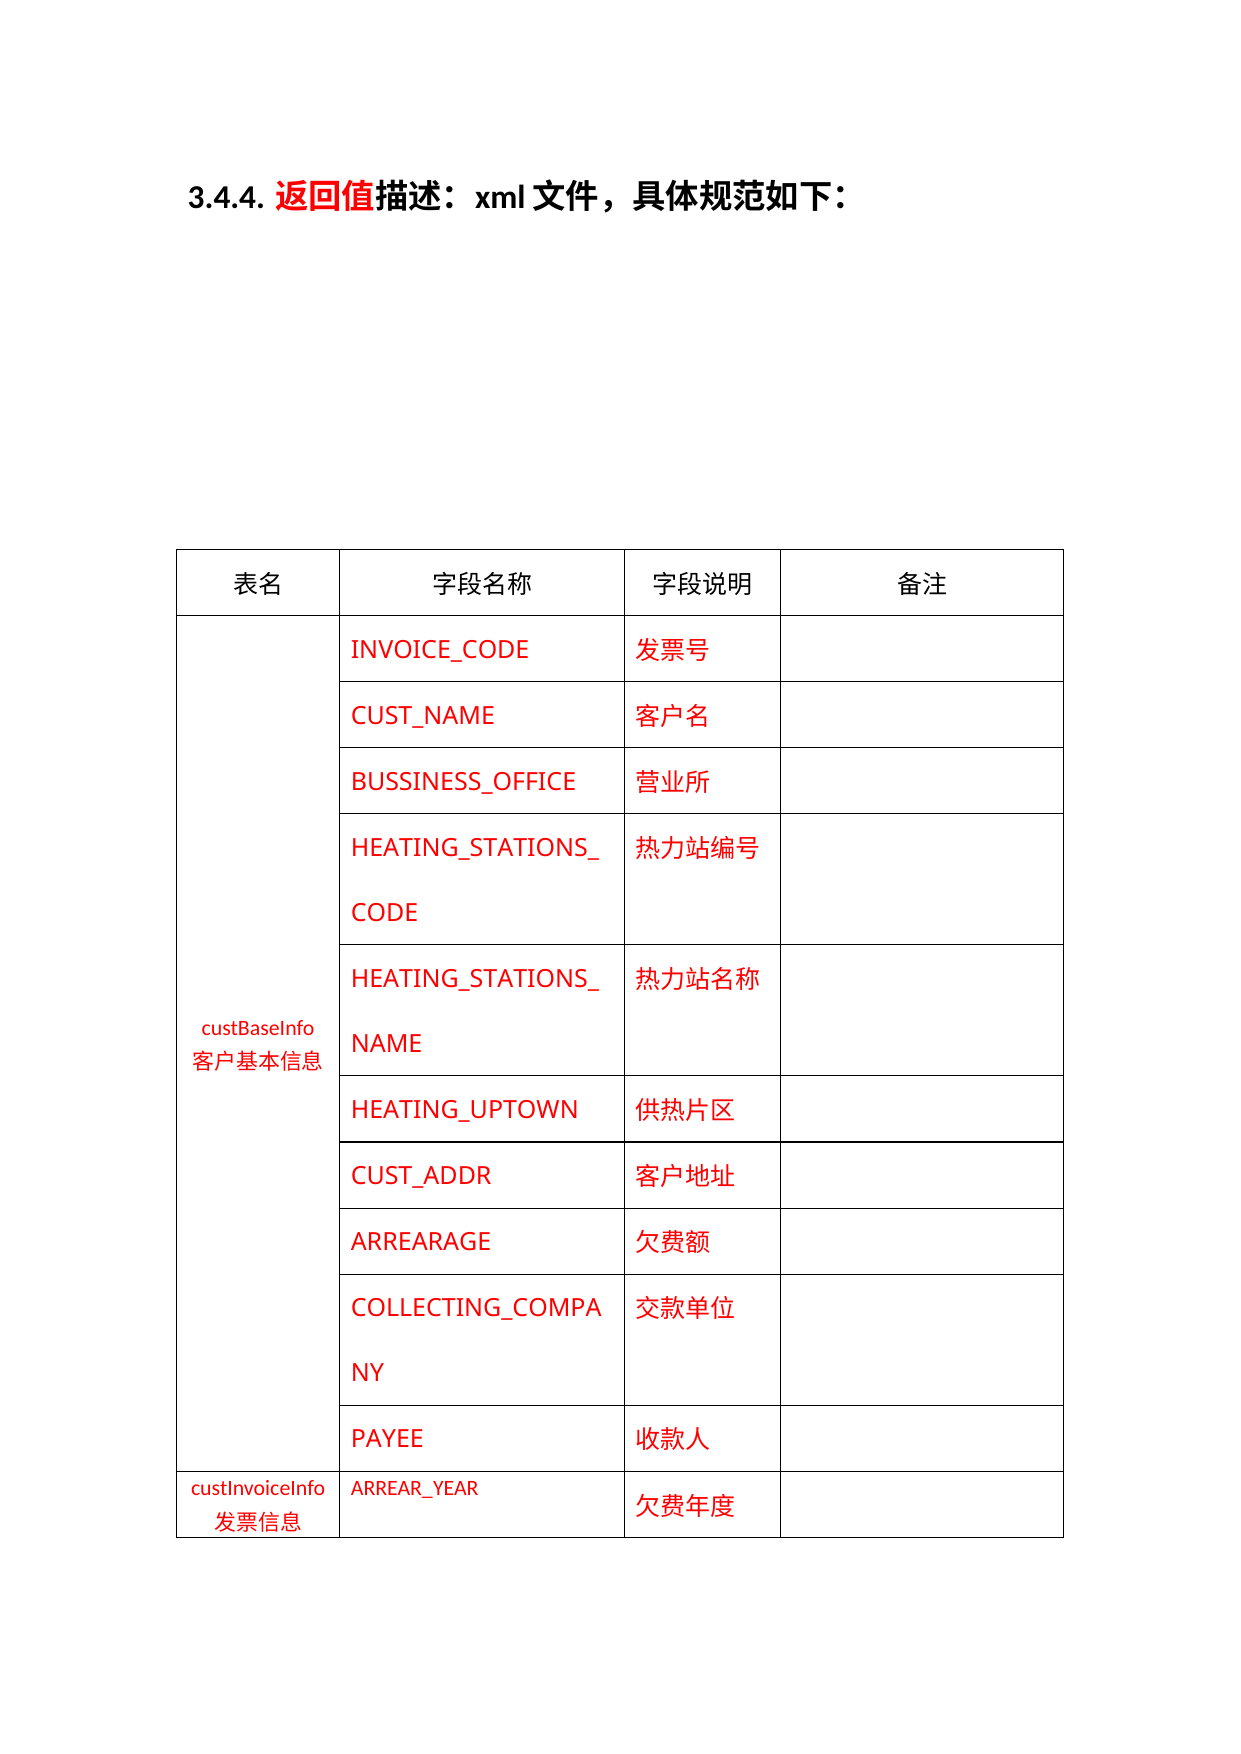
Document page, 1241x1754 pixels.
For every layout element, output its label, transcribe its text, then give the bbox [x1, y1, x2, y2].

table_cell [781, 1209, 1063, 1273]
table_cell HEATING_STATIONS_NAME [340, 945, 624, 1075]
table_cell [781, 1406, 1063, 1471]
table_cell custBaseInfo 客户基本信息 [177, 616, 339, 1471]
table_cell 欠费额 [625, 1209, 780, 1273]
table_cell BUSSINESS_OFFICE [340, 748, 624, 813]
table_cell HEATING_UPTOWN [340, 1076, 624, 1141]
table_cell [781, 748, 1063, 813]
table_cell custInvoiceInfo发票信息 [177, 1472, 339, 1537]
table_cell [781, 1143, 1063, 1207]
table_cell 欠费年度 [625, 1472, 780, 1537]
table_cell [781, 1076, 1063, 1141]
table_header 备注 [781, 550, 1063, 615]
table_cell 热力站编号 [625, 814, 780, 944]
table_cell 热力站名称 [625, 945, 780, 1075]
table_cell COLLECTING_COMPANY [340, 1275, 624, 1404]
table_cell INVOICE_CODE [340, 616, 624, 681]
table_cell [781, 945, 1063, 1075]
table_cell 客户地址 [625, 1143, 780, 1207]
table_cell 供热片区 [625, 1076, 780, 1141]
table_header 字段说明 [625, 550, 780, 615]
subtitle 返回值描述：xml文件，具体规范如下： [187, 162, 1053, 227]
table_cell HEATING_STATIONS_CODE [340, 814, 624, 944]
table_header 字段名称 [340, 550, 624, 615]
table_cell PAYEE [340, 1406, 624, 1471]
table_cell [781, 814, 1063, 944]
table_cell 收款人 [625, 1406, 780, 1471]
table_cell [781, 1275, 1063, 1404]
table_cell [781, 616, 1063, 681]
table_cell CUST_NAME [340, 682, 624, 747]
table_cell [781, 1472, 1063, 1537]
table_cell 客户名 [625, 682, 780, 747]
table_cell ARREAR_YEAR [340, 1472, 624, 1537]
table_cell [781, 682, 1063, 747]
table_cell CUST_ADDR [340, 1143, 624, 1207]
table_cell ARREARAGE [340, 1209, 624, 1273]
table_cell 营业所 [625, 748, 780, 813]
table_cell 交款单位 [625, 1275, 780, 1404]
table_header 表名 [177, 550, 339, 615]
table_cell 发票号 [625, 616, 780, 681]
